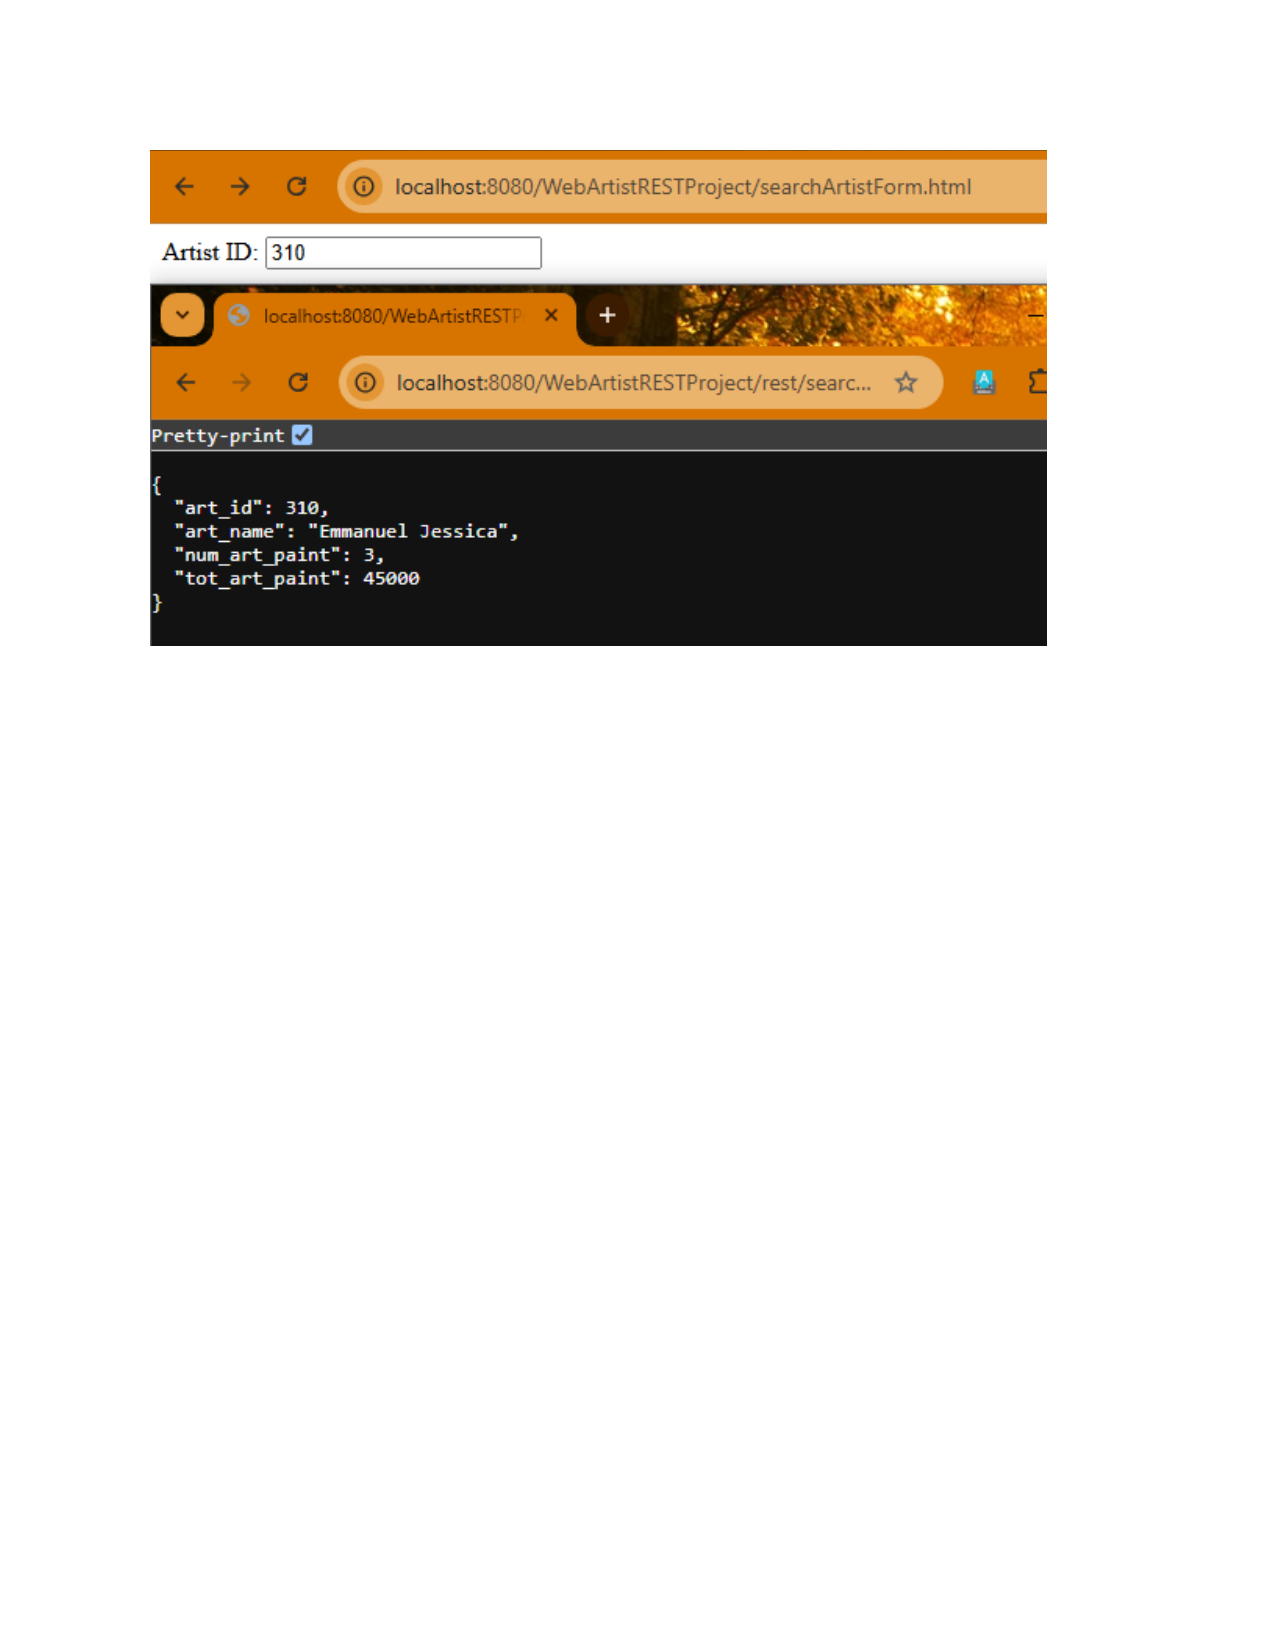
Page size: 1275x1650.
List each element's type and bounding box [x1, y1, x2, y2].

picture [150, 150, 1047, 646]
